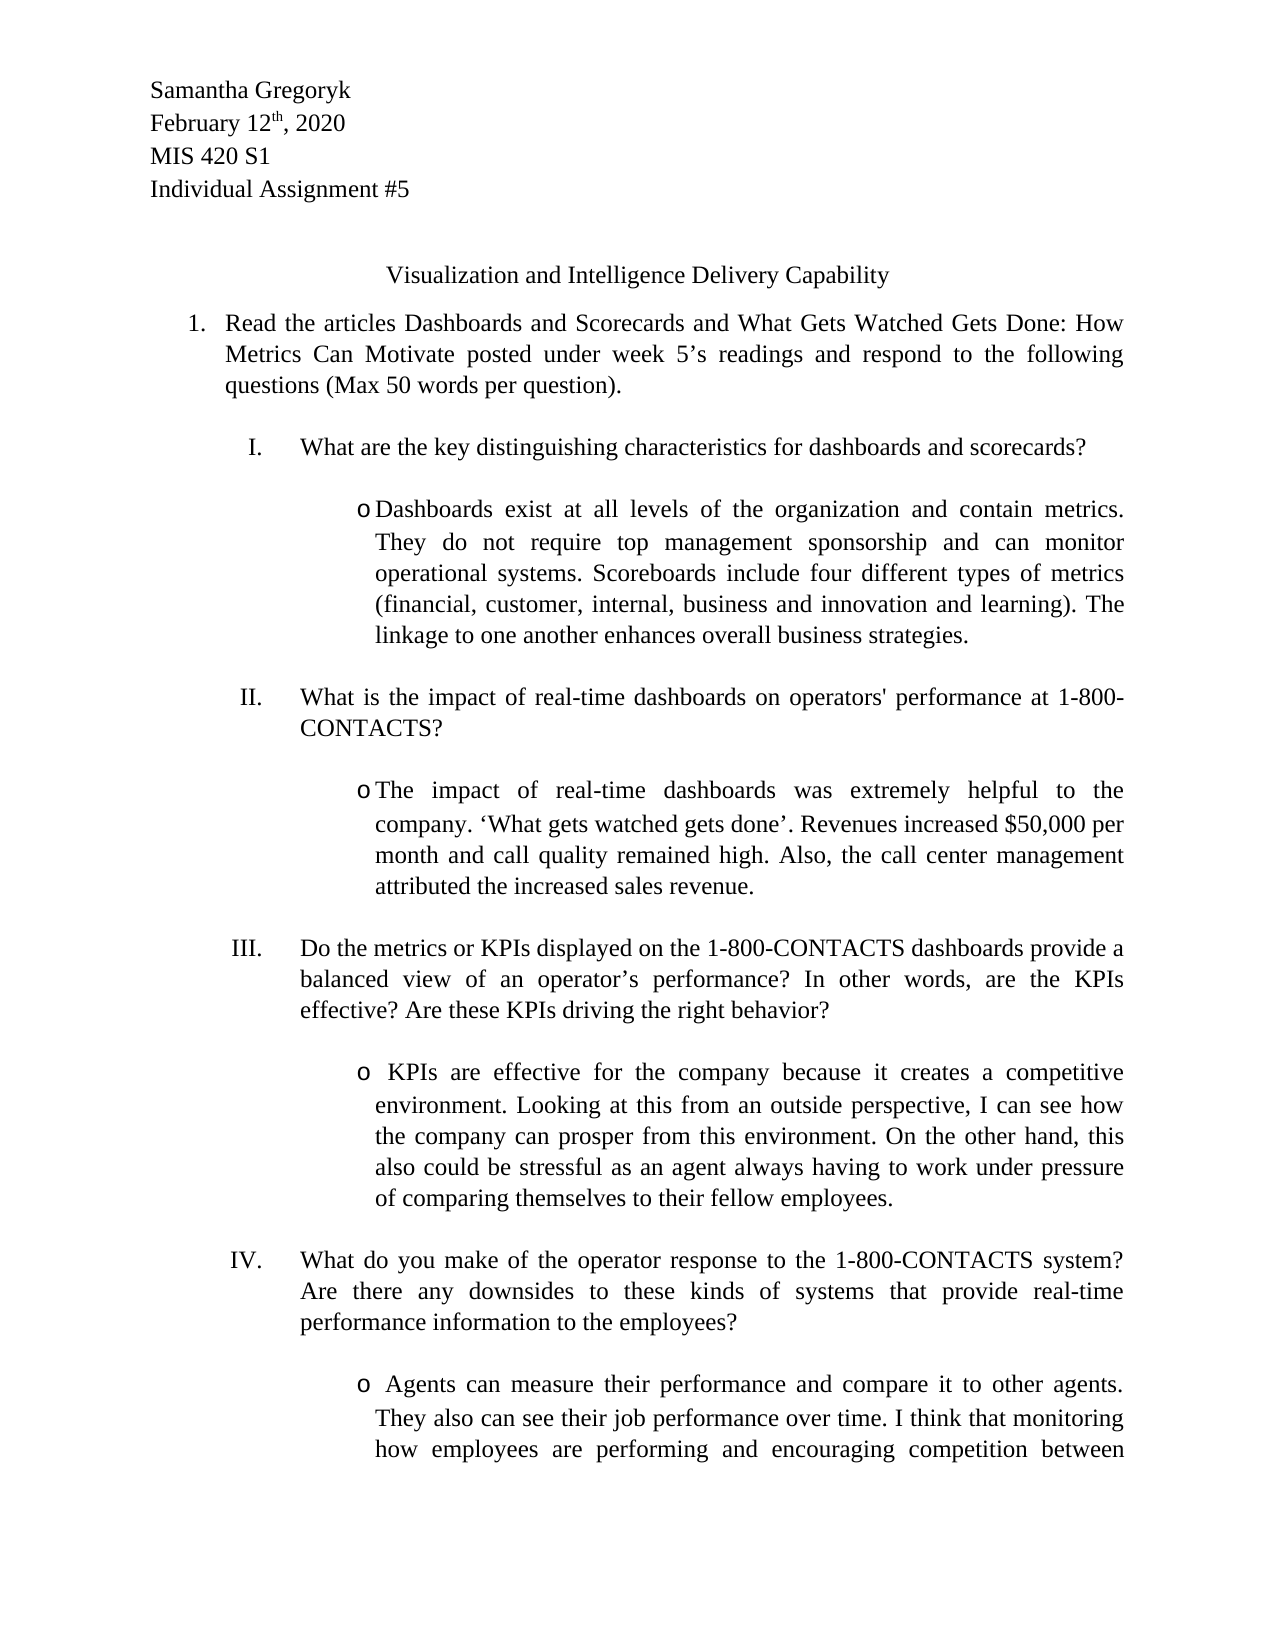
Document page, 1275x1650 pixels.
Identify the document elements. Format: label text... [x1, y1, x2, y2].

list Do the metrics or KPIs displayed on the 1-800-CONTACTS dashboards provide a balanced view of an operator’s performance? In other words, are the KPIs effective? Are these KPIs driving the right behavior? [262, 933, 1125, 1024]
list KPIs are effective for the company because it creates a competitive environment. Looking at this from an outside perspective, I can see how the company can prosper from this environment. On the other hand, this also could be stressful as an agent always having to work under pressure of comparing themselves to their fellow employees. [356, 1057, 1125, 1212]
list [356, 1369, 1125, 1462]
text Visualization and Intelligence Delivery Capability [150, 260, 1125, 289]
list Dashboards exist at all levels of the organization and contain metrics. They do not require top management sponsorship and can monitor operational systems. Scoreboards include four different types of metrics (financial, customer, internal, business and innovation and learning). The linkage to one another enhances overall business strategies. [356, 494, 1125, 649]
list The impact of real-time dashboards was extremely helpful to the company. ‘What gets watched gets done’. Revenues increased $50,000 per month and call quality remained high. Also, the call center management attributed the increased sales revenue. [356, 776, 1125, 899]
list What are the key distinguishing characteristics for dashboards and scorecards? [262, 432, 1125, 461]
list Read the articles Dashboards and Scorecards and What Gets Watched Gets Done: How Metrics Can Motivate posted under week 5’s readings and respond to the following questions (Max 50 words per question). [187, 308, 1125, 399]
list What do you make of the operator response to the 1-800-CONTACTS system? Are there any downsides to these kinds of systems that provide real-time performance information to the employees? [262, 1245, 1125, 1336]
list What is the impact of real-time dashboards on operators' performance at 1-800-CONTACTS? [262, 682, 1125, 742]
